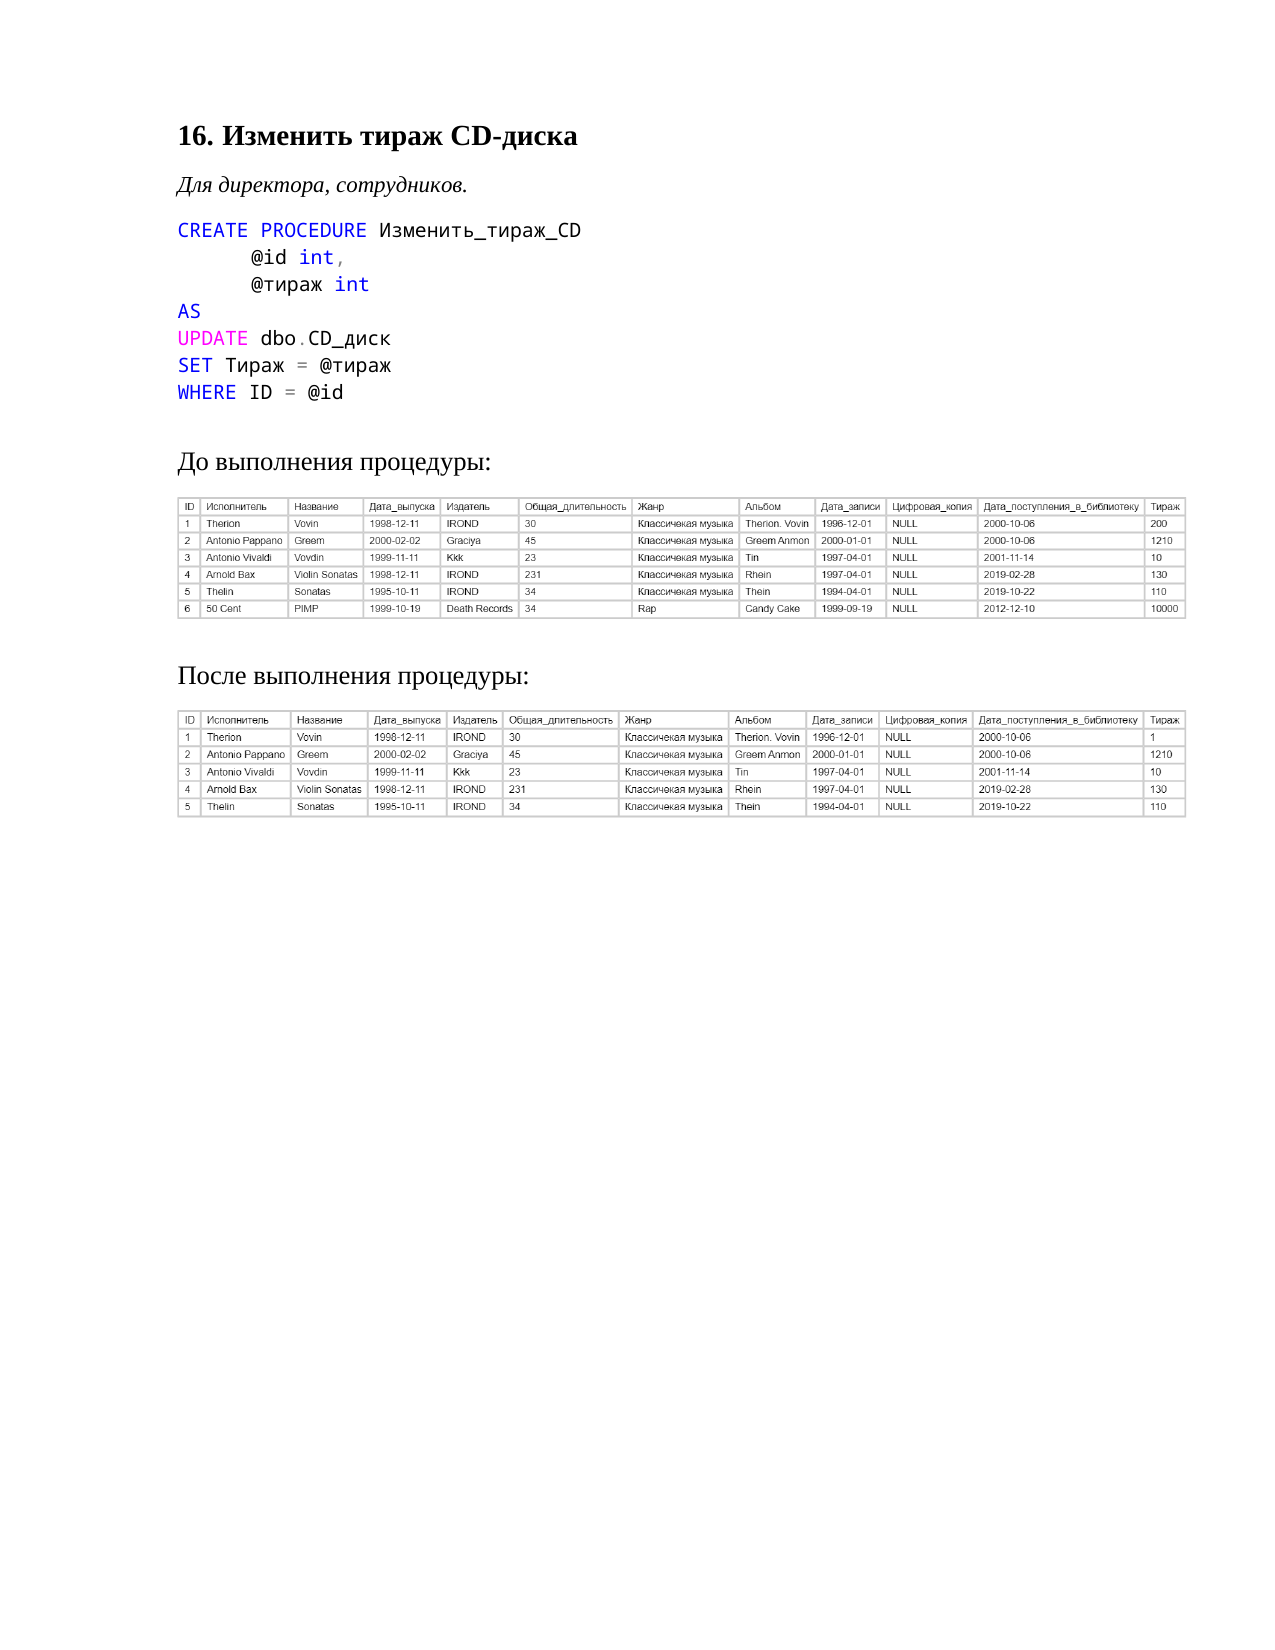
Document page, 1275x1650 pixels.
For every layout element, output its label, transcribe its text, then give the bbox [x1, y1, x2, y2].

text @тираж int [177, 270, 1186, 297]
picture [177, 710, 1187, 818]
text WHERE ID = @id [177, 378, 1186, 405]
text UPDATE dbo.CD_диск [177, 324, 1186, 351]
text AS [177, 297, 1186, 324]
text После выполнения процедуры: [177, 637, 1186, 690]
text CREATE PROCEDURE Изменить_тираж_CD [177, 216, 1186, 243]
text @id int, [177, 243, 1186, 270]
picture [177, 497, 1187, 619]
text Для директора, сотрудников. [177, 171, 1186, 197]
text SET Тираж = @тираж [177, 351, 1186, 378]
text До выполнения процедуры: [177, 424, 1186, 476]
list Изменить тираж CD-диска [177, 118, 1186, 152]
